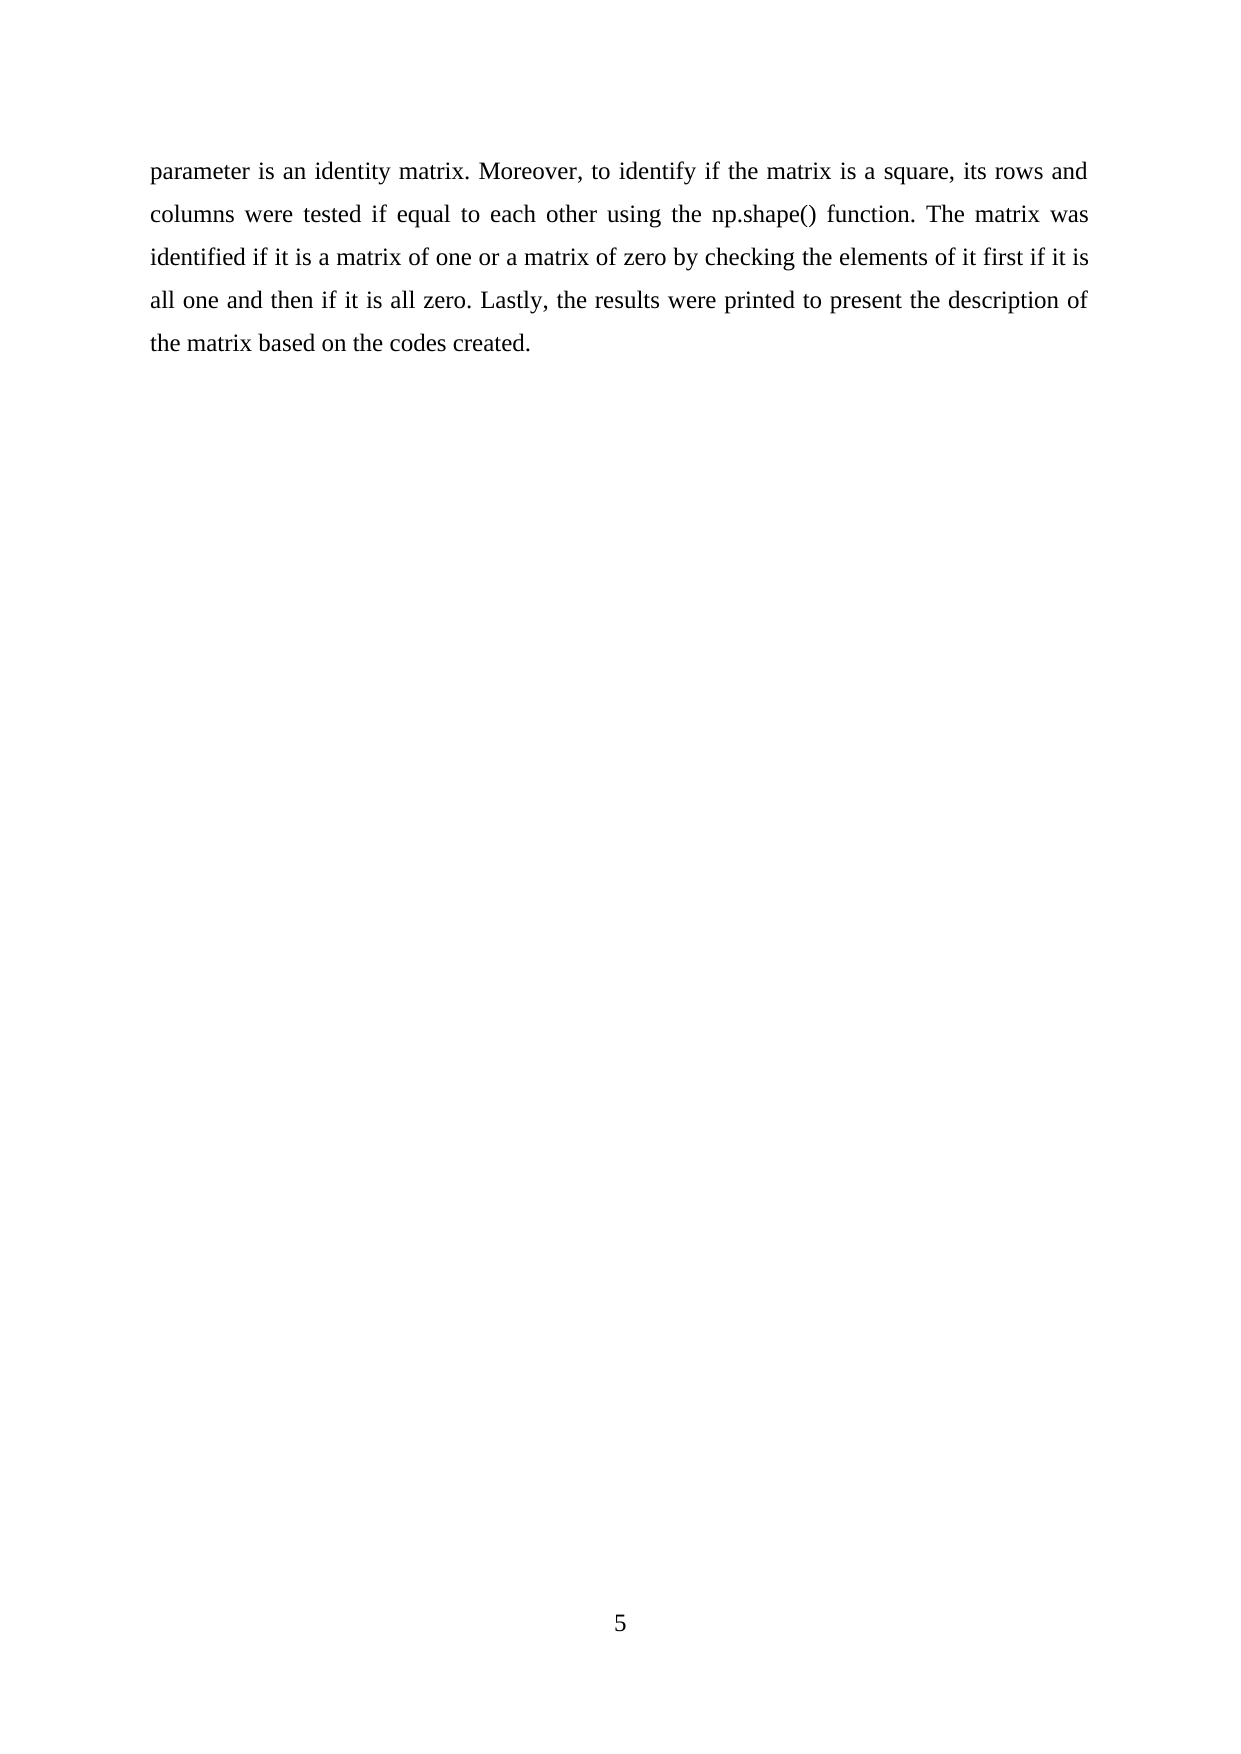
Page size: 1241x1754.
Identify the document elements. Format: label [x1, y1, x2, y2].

text [150, 156, 1090, 357]
